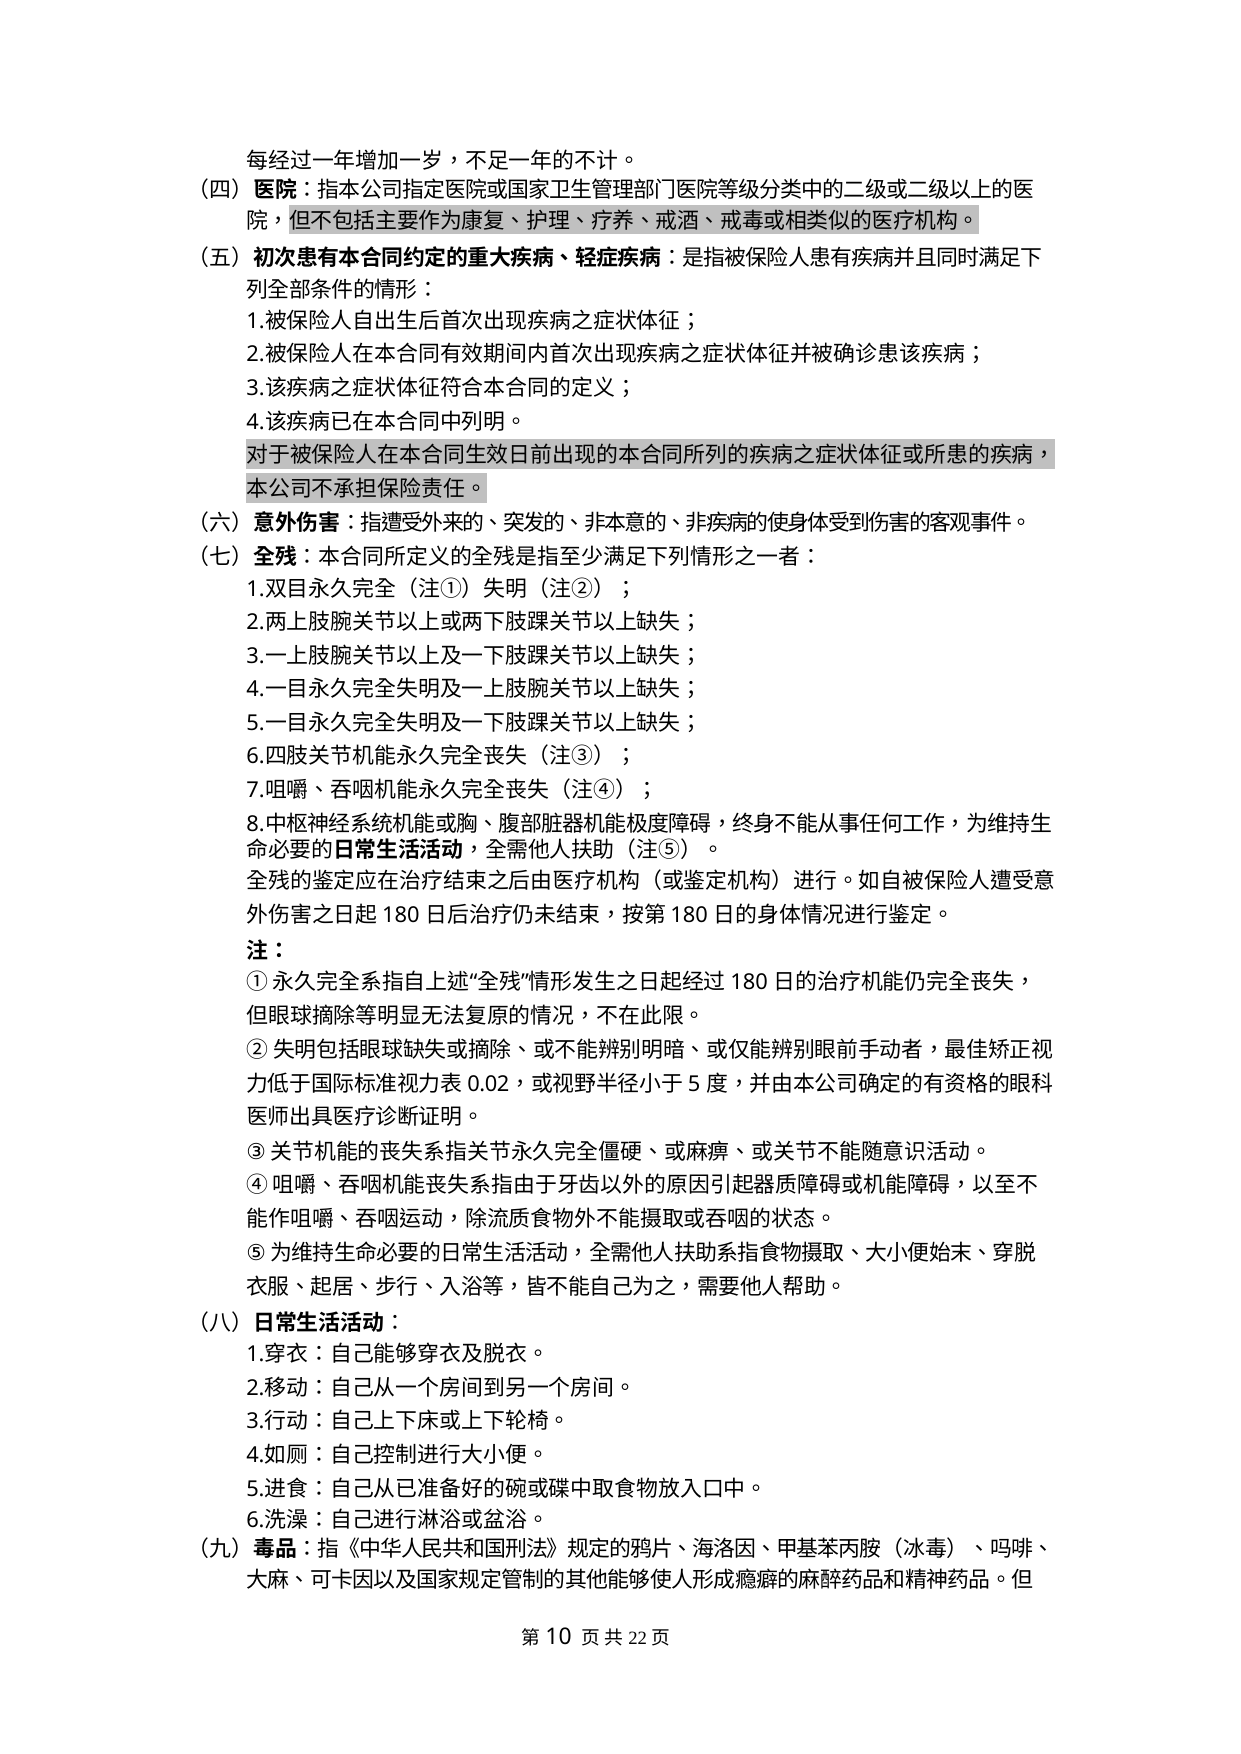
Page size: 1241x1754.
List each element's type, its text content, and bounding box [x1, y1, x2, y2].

text （八）日常生活活动： [187, 1304, 1076, 1337]
text （四）医院：指本公司指定医院或国家卫生管理部门医院等级分类中的二级或二级以上的医院，但不包括主要作为康复、护理、疗养、戒酒、戒毒或相类似的医疗机构。 [187, 174, 1054, 234]
text （五）初次患有本合同约定的重大疾病、轻症疾病：是指被保险人患有疾病并且同时满足下列全部条件的情形： [187, 239, 1054, 304]
text 1.被保险人自出生后首次出现疾病之症状体征； [246, 305, 1076, 334]
text 2.移动：自己从一个房间到另一个房间。 [246, 1372, 1076, 1401]
subtitle 注： [246, 933, 1076, 965]
text 1.双目永久完全（注①）失明（注②）； [246, 572, 1076, 602]
text ②失明包括眼球缺失或摘除、或不能辨别明暗、或仅能辨别眼前手动者，最佳矫正视力低于国际标准视力表0.02，或视野半径小于5 度，并由本公司确定的有资格的眼科医师出具医疗诊断证明。 [246, 1034, 1054, 1131]
text 5.一目永久完全失明及一下肢踝关节以上缺失； [246, 707, 1076, 736]
text 全残的鉴定应在治疗结束之后由医疗机构（或鉴定机构）进行。如自被保险人遭受意外伤害之日起180 日后治疗仍未结束，按第180 日的身体情况进行鉴定。 [246, 866, 1058, 929]
text 5.进食：自己从已准备好的碗或碟中取食物放入口中。 [246, 1472, 1076, 1502]
text 3.一上肢腕关节以上及一下肢踝关节以上缺失； [246, 639, 1076, 669]
text ①永久完全系指自上述“全残”情形发生之日起经过180 日的治疗机能仍完全丧失， 但眼球摘除等明显无法复原的情况，不在此限。 [246, 966, 1056, 1029]
text 对于被保险人在本合同生效日前出现的本合同所列的疾病之症状体征或所患的疾病， 本公司不承担保险责任。 [246, 439, 1056, 503]
text 3.该疾病之症状体征符合本合同的定义； [246, 372, 1076, 402]
text 6.洗澡：自己进行淋浴或盆浴。 [246, 1506, 1076, 1533]
text 7.咀嚼、吞咽机能永久完全丧失（注④）； [246, 774, 1076, 803]
text 2.被保险人在本合同有效期间内首次出现疾病之症状体征并被确诊患该疾病； [246, 338, 1076, 368]
text 4.该疾病已在本合同中列明。 [246, 406, 1076, 436]
text ⑤为维持生命必要的日常生活活动，全需他人扶助系指食物摄取、大小便始末、穿脱衣服、起居、步行、入浴等，皆不能自己为之，需要他人帮助。 [246, 1237, 1054, 1301]
text 每经过一年增加一岁，不足一年的不计。 [246, 147, 1076, 174]
text （七）全残：本合同所定义的全残是指至少满足下列情形之一者： [187, 536, 1076, 571]
text ③关节机能的丧失系指关节永久完全僵硬、或麻痹、或关节不能随意识活动。 [246, 1136, 1076, 1166]
text 6.四肢关节机能永久完全丧失（注③）； [246, 740, 1076, 770]
text 4.一目永久完全失明及一上肢腕关节以上缺失； [246, 673, 1076, 703]
text 3.行动：自己上下床或上下轮椅。 [246, 1405, 1076, 1435]
text 4.如厕：自己控制进行大小便。 [246, 1439, 1076, 1469]
text ④咀嚼、吞咽机能丧失系指由于牙齿以外的原因引起器质障碍或机能障碍，以至不能作咀嚼、吞咽运动，除流质食物外不能摄取或吞咽的状态。 [246, 1169, 1056, 1233]
text 1.穿衣：自己能够穿衣及脱衣。 [246, 1338, 1076, 1368]
text 8.中枢神经系统机能或胸、腹部脏器机能极度障碍，终身不能从事任何工作，为维持生命必要的日常生活活动，全需他人扶助（注⑤）。 [246, 809, 1054, 864]
text （九）毒品：指《中华人民共和国刑法》规定的鸦片、海洛因、甲基苯丙胺（冰毒）、吗啡、大麻、可卡因以及国家规定管制的其他能够使人形成瘾癖的麻醉药品和精神药品。但 [187, 1533, 1064, 1594]
text 2.两上肢腕关节以上或两下肢踝关节以上缺失； [246, 606, 1076, 636]
text （六）意外伤害：指遭受外来的、突发的、非本意的、非疾病的使身体受到伤害的客观事件。 [187, 507, 1076, 536]
